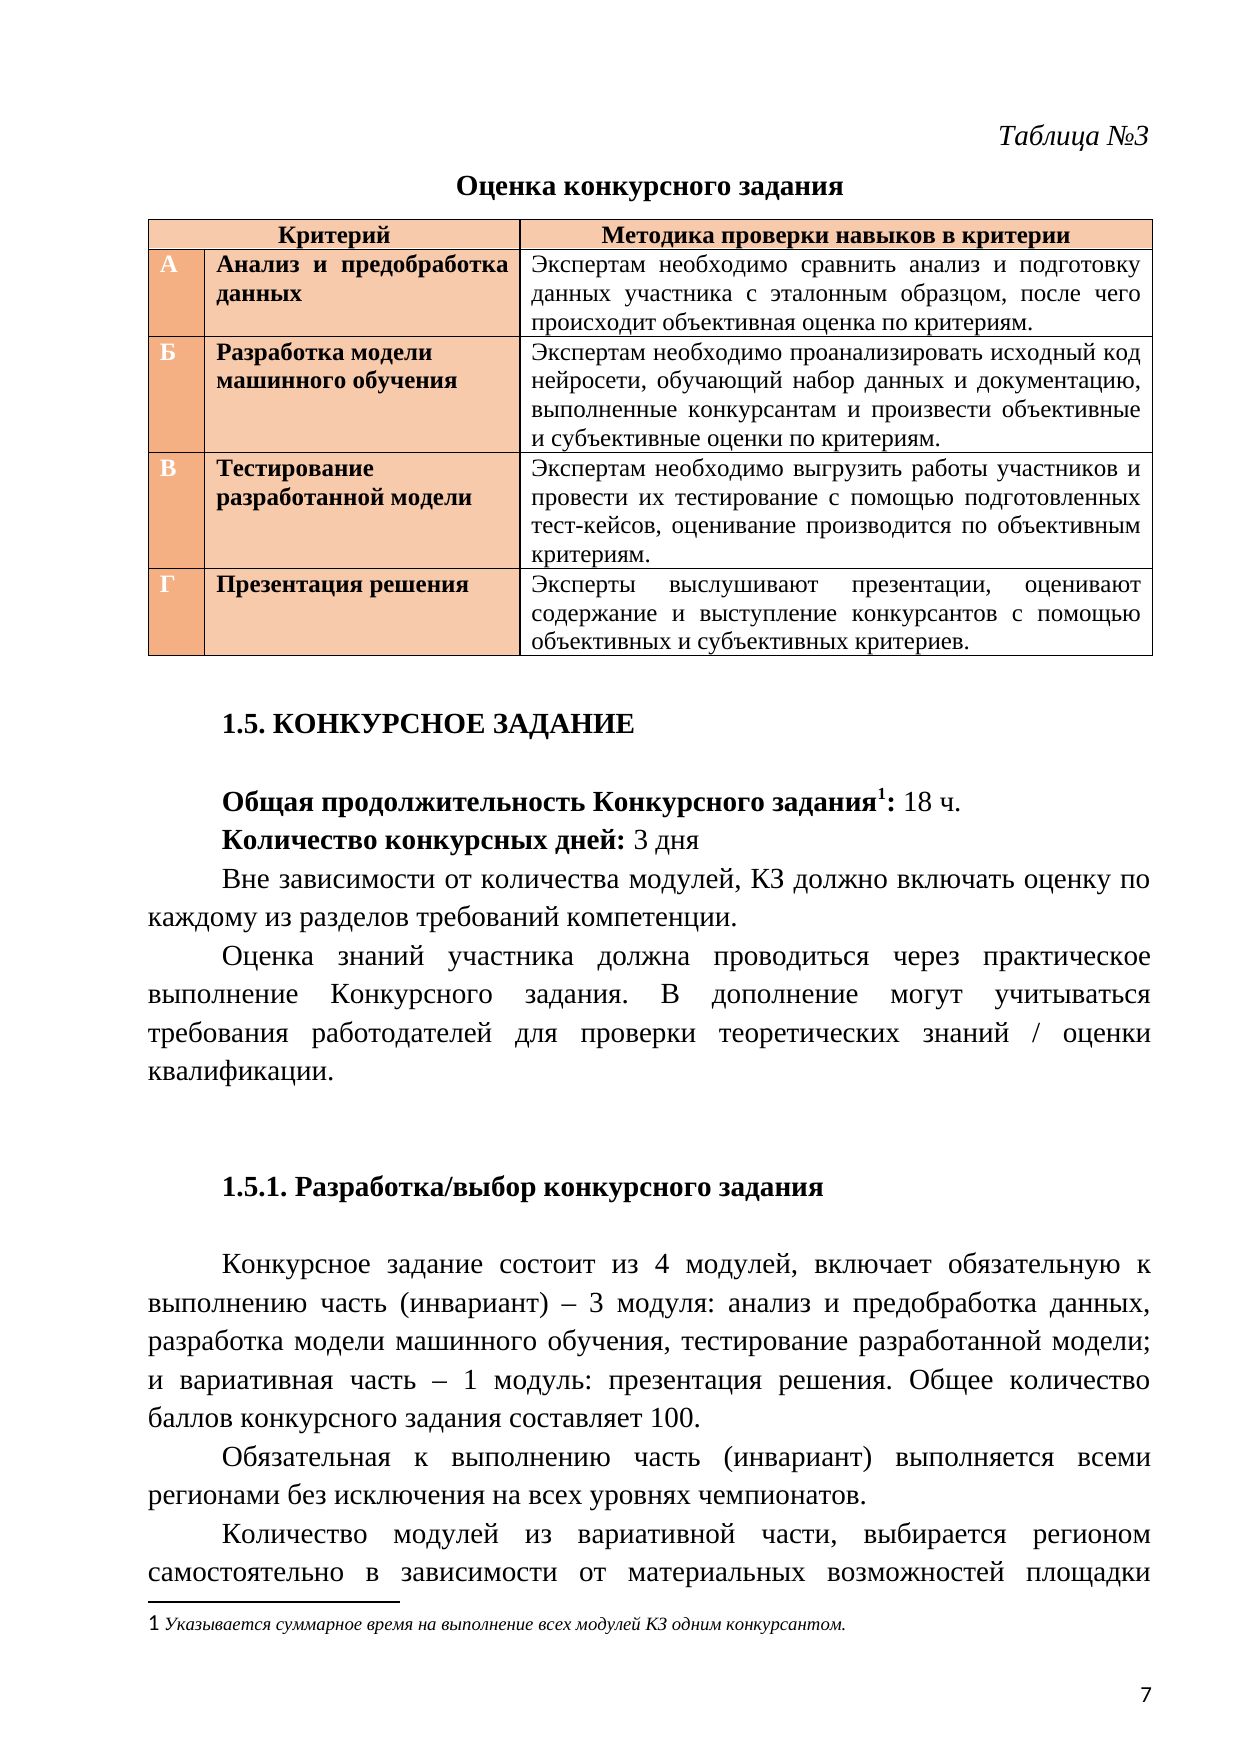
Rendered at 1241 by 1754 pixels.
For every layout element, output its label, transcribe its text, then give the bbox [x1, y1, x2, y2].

table_cell Экспертам необходимо проанализировать исходный код нейросети, обучающий набор данных и документацию, выполненные конкурсантам и произвести объективные и субъективные оценки по критериям. [521, 337, 1152, 452]
text Конкурсное задание состоит из 4 модулей, включает обязательную к выполнению часть (инвариант) – 3 модуля: анализ и предобработка данных, разработка модели машинного обучения, тестирование разработанной модели; и вариативная часть – 1 модуль: презентация решения. Общее количество баллов конкурсного задания составляет 100. [148, 1246, 1152, 1434]
table_header Критерий [149, 220, 519, 248]
text Вне зависимости от количества модулей, КЗ должно включать оценку по каждому из разделов требований компетенции. [148, 861, 1152, 933]
table_cell Г [149, 569, 204, 655]
text Общая продолжительность Конкурсного задания: 18 ч. [148, 784, 1152, 817]
text Оценка знаний участника должна проводиться через практическое выполнение Конкурсного задания. В дополнение могут учитываться требования работодателей для проверки теоретических знаний / оценки квалификации. [148, 938, 1152, 1087]
text Количество конкурсных дней: 3 дня [148, 822, 1152, 856]
text Обязательная к выполнению часть (инвариант) выполняется всеми регионами без исключения на всех уровнях чемпионатов. [148, 1439, 1152, 1511]
text Таблица №3 [148, 118, 1152, 152]
table_cell Экспертам необходимо сравнить анализ и подготовку данных участника с эталонным образцом, после чего происходит объективная оценка по критериям. [521, 250, 1152, 336]
table_cell Разработка модели машинного обучения [205, 337, 519, 452]
text Оценка конкурсного задания [148, 168, 1152, 202]
table_cell Эксперты выслушивают презентации, оценивают содержание и выступление конкурсантов с помощью объективных и субъективных критериев. [521, 569, 1152, 655]
table_cell В [149, 453, 204, 568]
table_cell Б [149, 337, 204, 452]
table_cell Анализ и предобработка данных [205, 250, 519, 336]
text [148, 1516, 1152, 1588]
table_cell Презентация решения [205, 569, 519, 655]
table_header Методика проверки навыков в критерии [521, 220, 1152, 248]
table_cell А [149, 250, 204, 336]
text 1.5. КОНКУРСНОЕ ЗАДАНИЕ [148, 707, 1152, 740]
table_cell Экспертам необходимо выгрузить работы участников и провести их тестирование с помощью подготовленных тест-кейсов, оценивание производится по объективным критериям. [521, 453, 1152, 568]
table_cell Тестирование разработанной модели [205, 453, 519, 568]
text 1.5.1. Разработка/выбор конкурсного задания [148, 1169, 1152, 1203]
